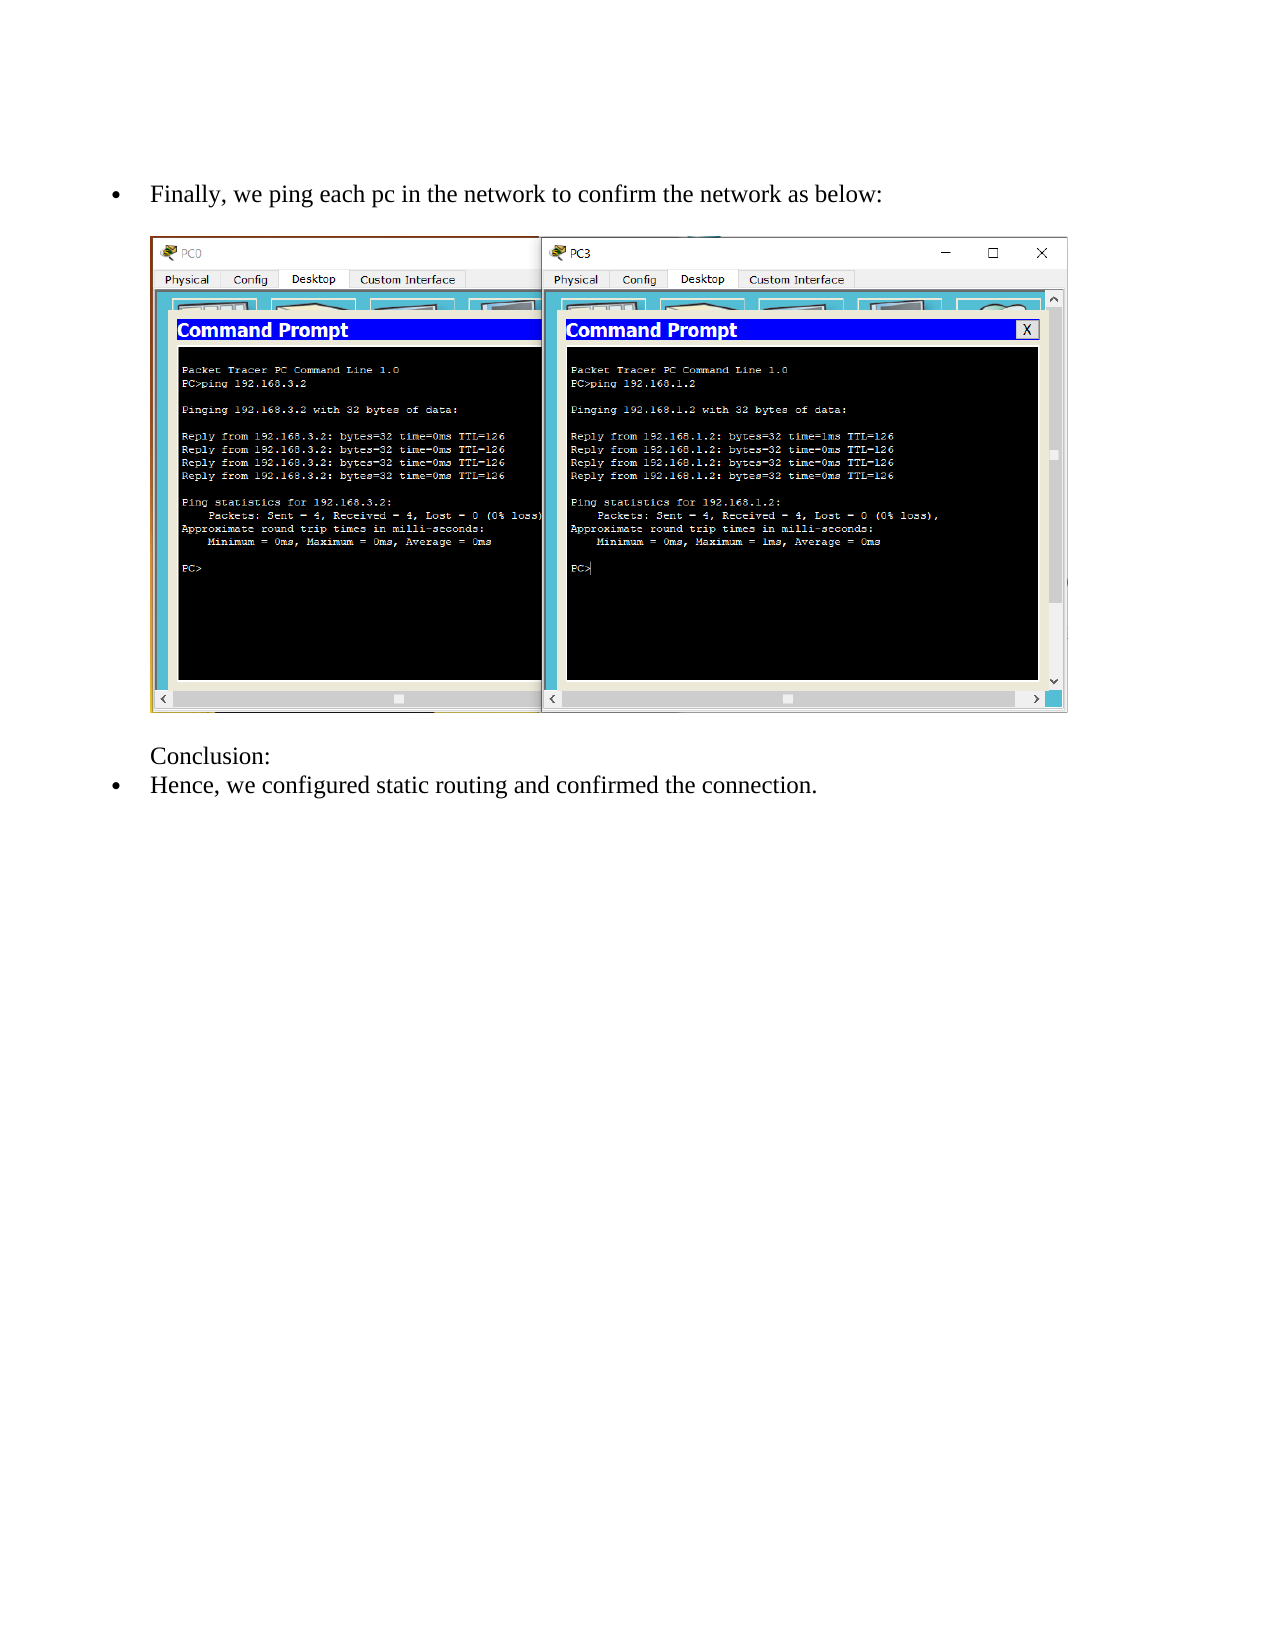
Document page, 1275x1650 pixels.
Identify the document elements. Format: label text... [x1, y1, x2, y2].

text Conclusion: [150, 741, 1125, 770]
list Finally, we ping each pc in the network to confirm the network as below: [112, 179, 1125, 207]
picture [150, 236, 1068, 713]
list Hence, we configured static routing and confirmed the connection. [112, 770, 1125, 798]
